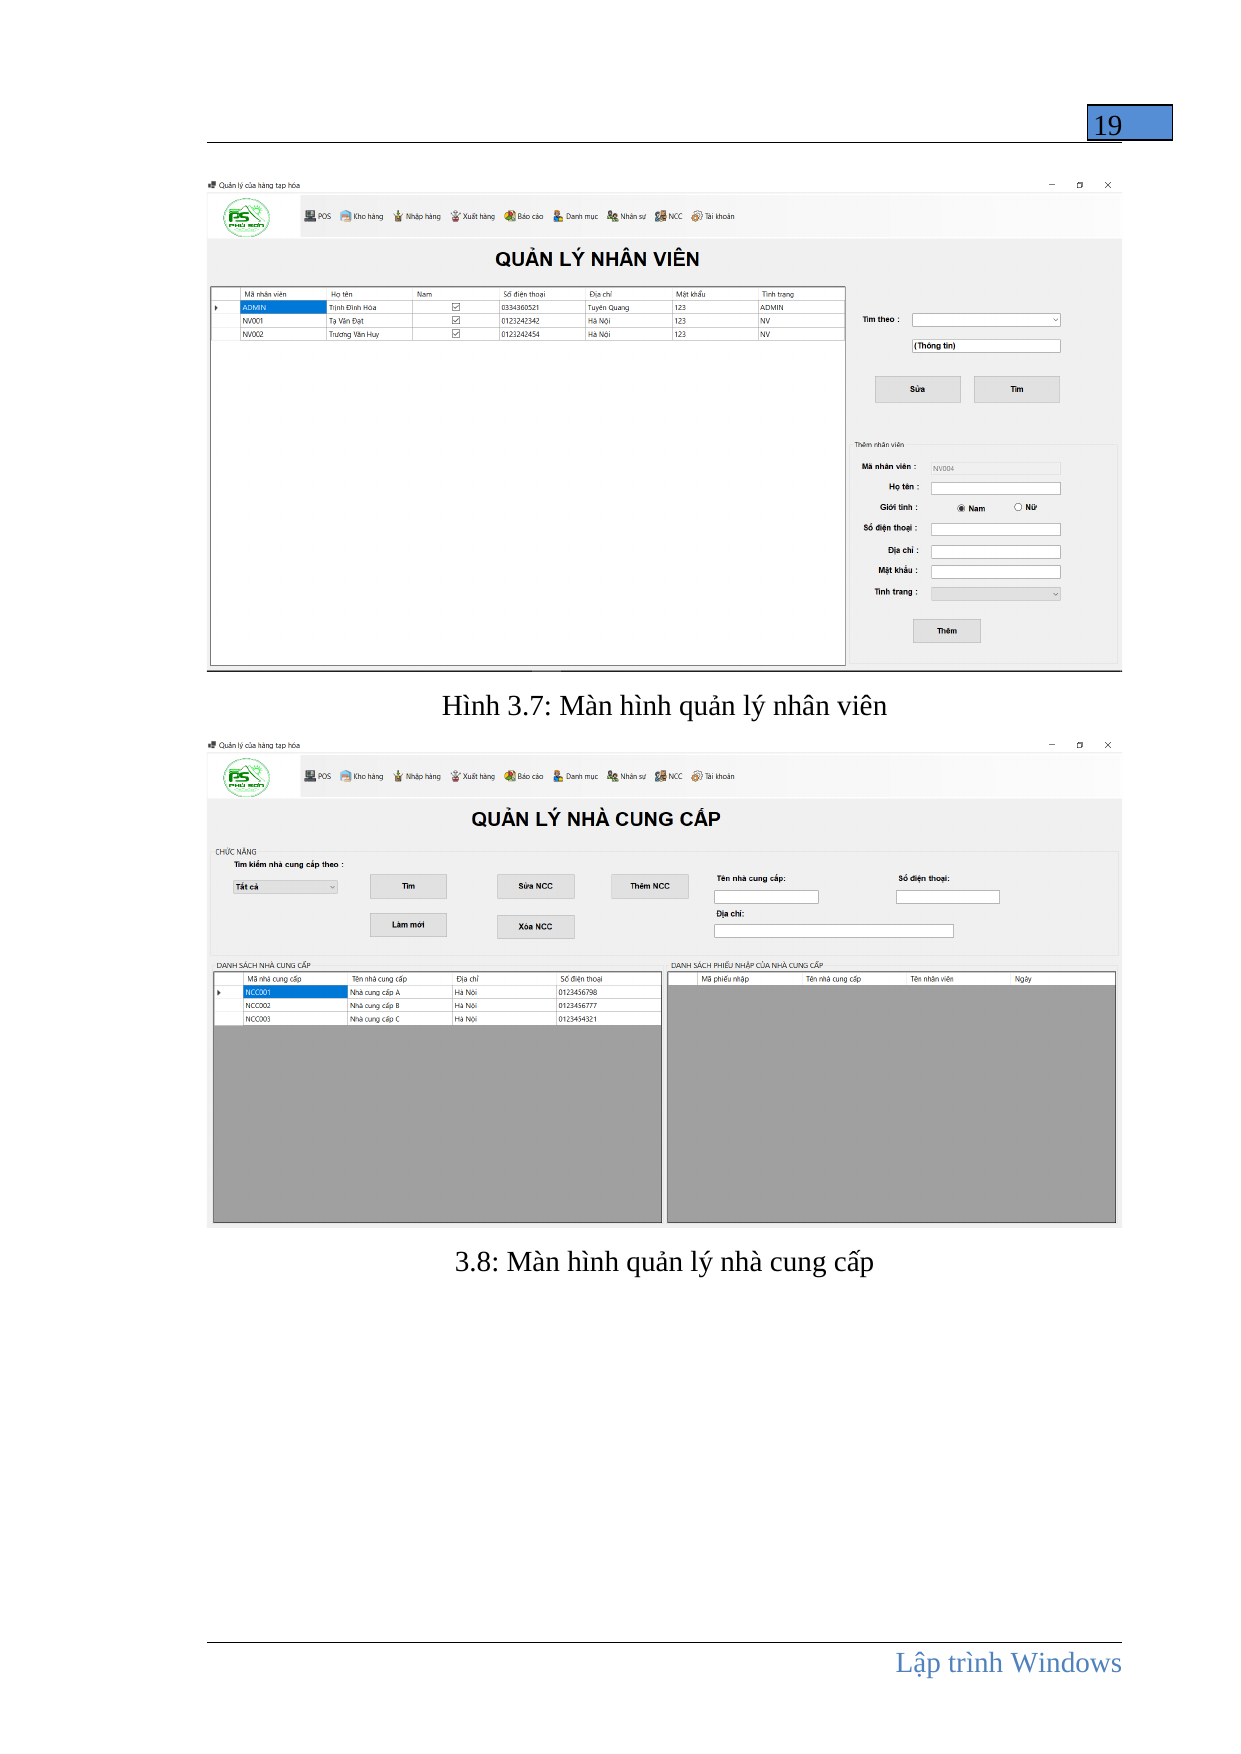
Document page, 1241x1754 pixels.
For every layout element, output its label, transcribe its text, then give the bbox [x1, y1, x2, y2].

text Hình 3.7: Màn hình quản lý nhân viên [207, 688, 1122, 722]
picture [206, 738, 1123, 1228]
picture [206, 178, 1123, 672]
text 3.8: Màn hình quản lý nhà cung cấp [207, 1244, 1122, 1277]
